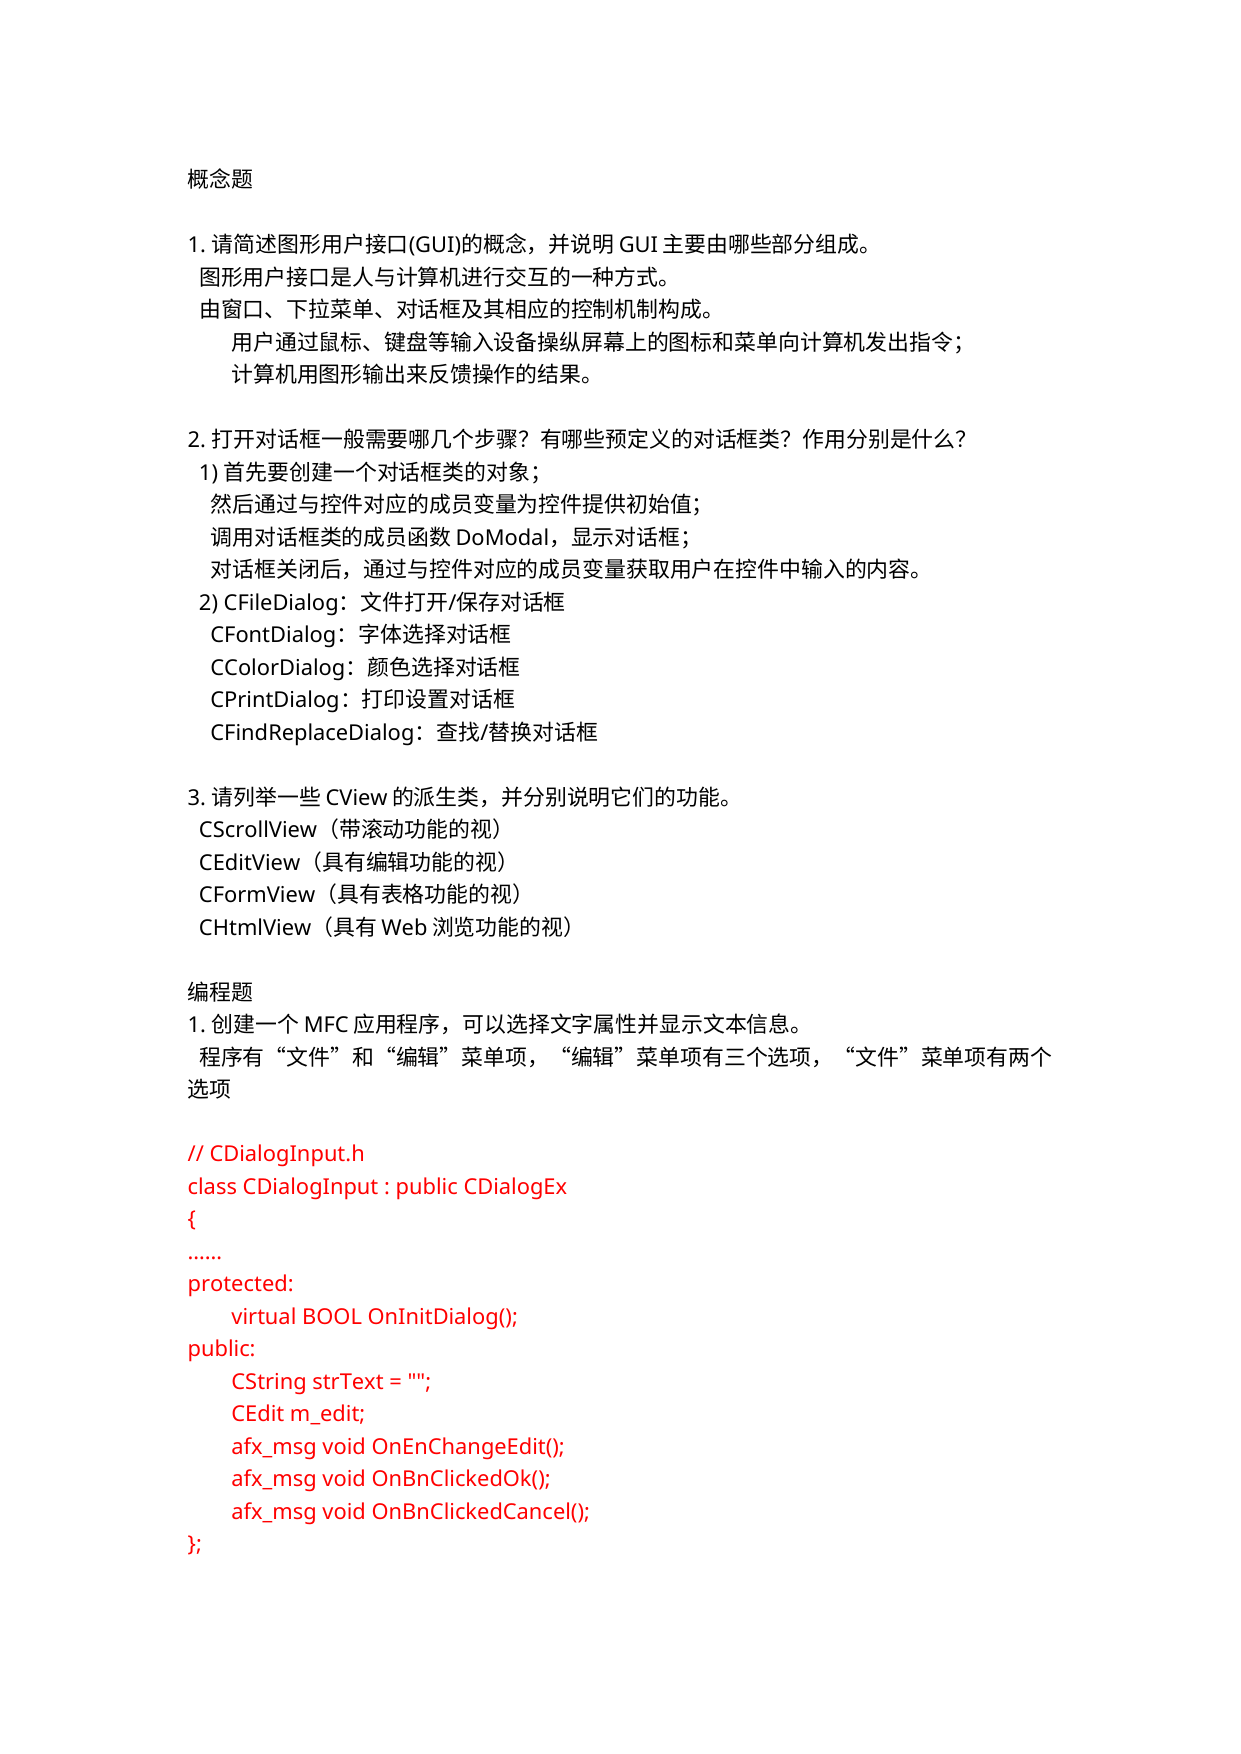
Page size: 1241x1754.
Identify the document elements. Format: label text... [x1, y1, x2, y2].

text }; [187, 1527, 1053, 1559]
text afx_msg void OnEnChangeEdit(); [187, 1429, 1053, 1462]
text …… [187, 1234, 1053, 1267]
text 对话框关闭后，通过与控件对应的成员变量获取用户在控件中输入的内容。 [187, 552, 1053, 584]
text 计算机用图形输出来反馈操作的结果。 [187, 357, 1053, 389]
text 用户通过鼠标、键盘等输入设备操纵屏幕上的图标和菜单向计算机发出指令； [187, 324, 1053, 357]
text virtual BOOL OnInitDialog(); [187, 1299, 1053, 1332]
text CEditView（具有编辑功能的视） [187, 844, 1053, 877]
text 2) CFileDialog：文件打开/保存对话框 [187, 584, 1053, 617]
text 2. 打开对话框一般需要哪几个步骤？有哪些预定义的对话框类？作用分别是什么？ [187, 422, 1053, 454]
text afx_msg void OnBnClickedOk(); [187, 1462, 1053, 1494]
text 图形用户接口是人与计算机进行交互的一种方式。 [187, 259, 1053, 292]
text CHtmlView（具有Web浏览功能的视） [187, 909, 1053, 942]
text class CDialogInput : public CDialogEx [187, 1169, 1053, 1202]
text CFontDialog：字体选择对话框 [187, 617, 1053, 649]
text 程序有“文件”和“编辑”菜单项，“编辑”菜单项有三个选项，“文件”菜单项有两个选项 [187, 1039, 1053, 1104]
text public: [187, 1332, 1053, 1364]
text CColorDialog：颜色选择对话框 [187, 649, 1053, 682]
text { [187, 1202, 1053, 1234]
text afx_msg void OnBnClickedCancel(); [187, 1494, 1053, 1527]
text CFormView（具有表格功能的视） [187, 877, 1053, 909]
text CPrintDialog：打印设置对话框 [187, 682, 1053, 714]
text 3. 请列举一些CView的派生类，并分别说明它们的功能。 [187, 779, 1053, 812]
text CScrollView（带滚动功能的视） [187, 812, 1053, 844]
text 1. 请简述图形用户接口(GUI)的概念，并说明GUI主要由哪些部分组成。 [187, 227, 1053, 259]
text 然后通过与控件对应的成员变量为控件提供初始值； [187, 487, 1053, 519]
text CString strText = ""; [187, 1364, 1053, 1397]
text 调用对话框类的成员函数DoModal，显示对话框； [187, 519, 1053, 552]
text CFindReplaceDialog：查找/替换对话框 [187, 714, 1053, 747]
text 由窗口、下拉菜单、对话框及其相应的控制机制构成。 [187, 292, 1053, 324]
text protected: [187, 1267, 1053, 1299]
text 1) 首先要创建一个对话框类的对象； [187, 454, 1053, 487]
text 编程题 [187, 974, 1053, 1007]
text 概念题 [187, 162, 1053, 194]
text // CDialogInput.h [187, 1137, 1053, 1169]
text 1. 创建一个MFC应用程序，可以选择文字属性并显示文本信息。 [187, 1007, 1053, 1039]
text CEdit m_edit; [187, 1397, 1053, 1429]
